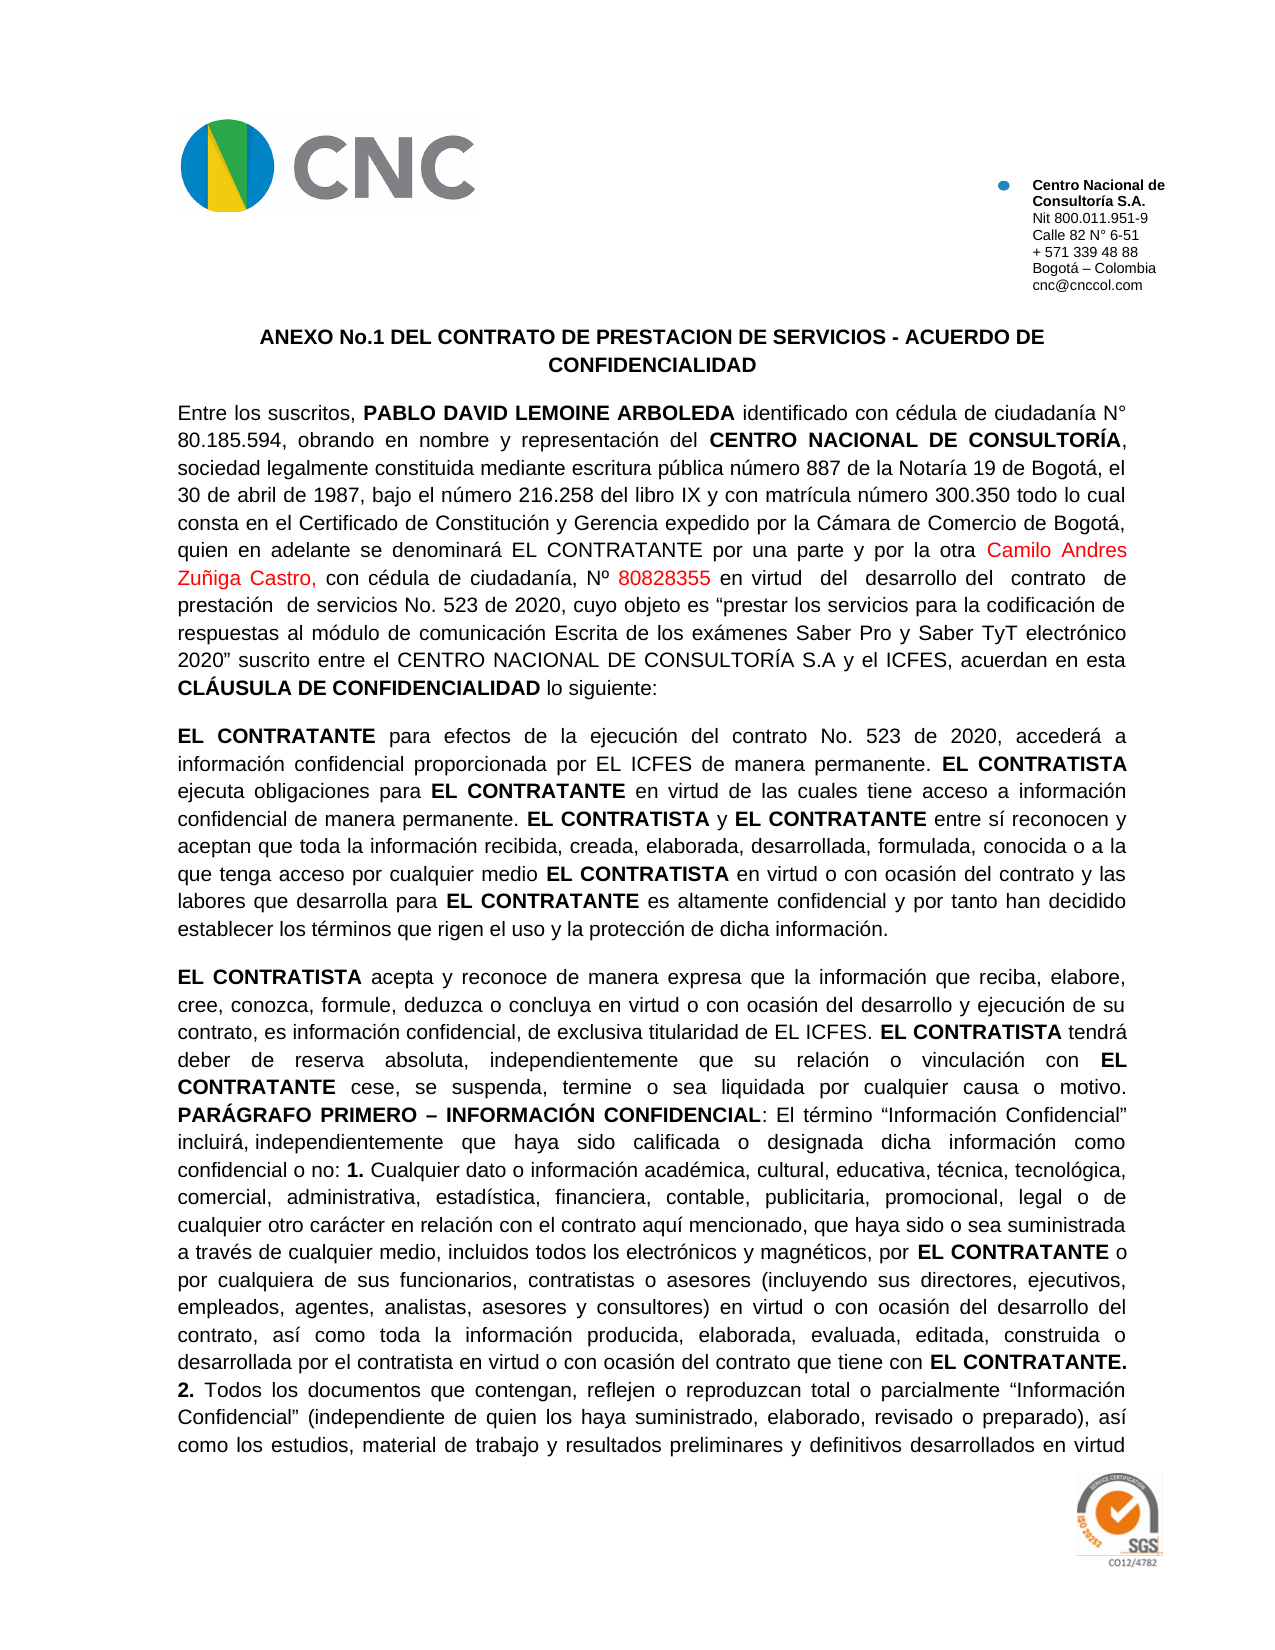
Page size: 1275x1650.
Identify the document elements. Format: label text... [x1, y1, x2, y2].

text Entre los suscritos, PABLO DAVID LEMOINE ARBOLEDA identificado con cédula de ciudadanía N° 80.185.594, obrando en nombre y representación del CENTRO NACIONAL DE CONSULTORÍA, sociedad legalmente constituida mediante escritura pública número 887 de la Notaría 19 de Bogotá, el 30 de abril de 1987, bajo el número 216.258 del libro IX y con matrícula número 300.350 todo lo cual consta en el Certificado de Constitución y Gerencia expedido por la Cámara de Comercio de Bogotá, quien en adelante se denominará EL CONTRATANTE por una parte y por la otra Camilo Andres Zuñiga Castro, con cédula de ciudadanía, Nº 80828355 en virtud del desarrollo del contrato de prestación de servicios No. 523 de 2020, cuyo objeto es “prestar los servicios para la codificación de respuestas al módulo de comunicación Escrita de los exámenes Saber Pro y Saber TyT electrónico 2020” suscrito entre el CENTRO NACIONAL DE CONSULTORÍA S.A y el ICFES, acuerdan en esta CLÁUSULA DE CONFIDENCIALIDAD lo siguiente: [177, 401, 1127, 700]
picture [177, 117, 478, 211]
picture [1076, 1472, 1164, 1570]
text ANEXO No.1 DEL CONTRATO DE PRESTACION DE SERVICIOS - ACUERDO DE CONFIDENCIALIDAD [177, 325, 1127, 376]
text EL CONTRATANTE para efectos de la ejecución del contrato No. 523 de 2020, accederá a información confidencial proporcionada por EL ICFES de manera permanente. EL CONTRATISTA ejecuta obligaciones para EL CONTRATANTE en virtud de las cuales tiene acceso a información confidencial de manera permanente. EL CONTRATISTA y EL CONTRATANTE entre sí reconocen y aceptan que toda la información recibida, creada, elaborada, desarrollada, formulada, conocida o a la que tenga acceso por cualquier medio EL CONTRATISTA en virtud o con ocasión del contrato y las labores que desarrolla para EL CONTRATANTE es altamente confidencial y por tanto han decidido establecer los términos que rigen el uso y la protección de dicha información. [177, 724, 1127, 941]
